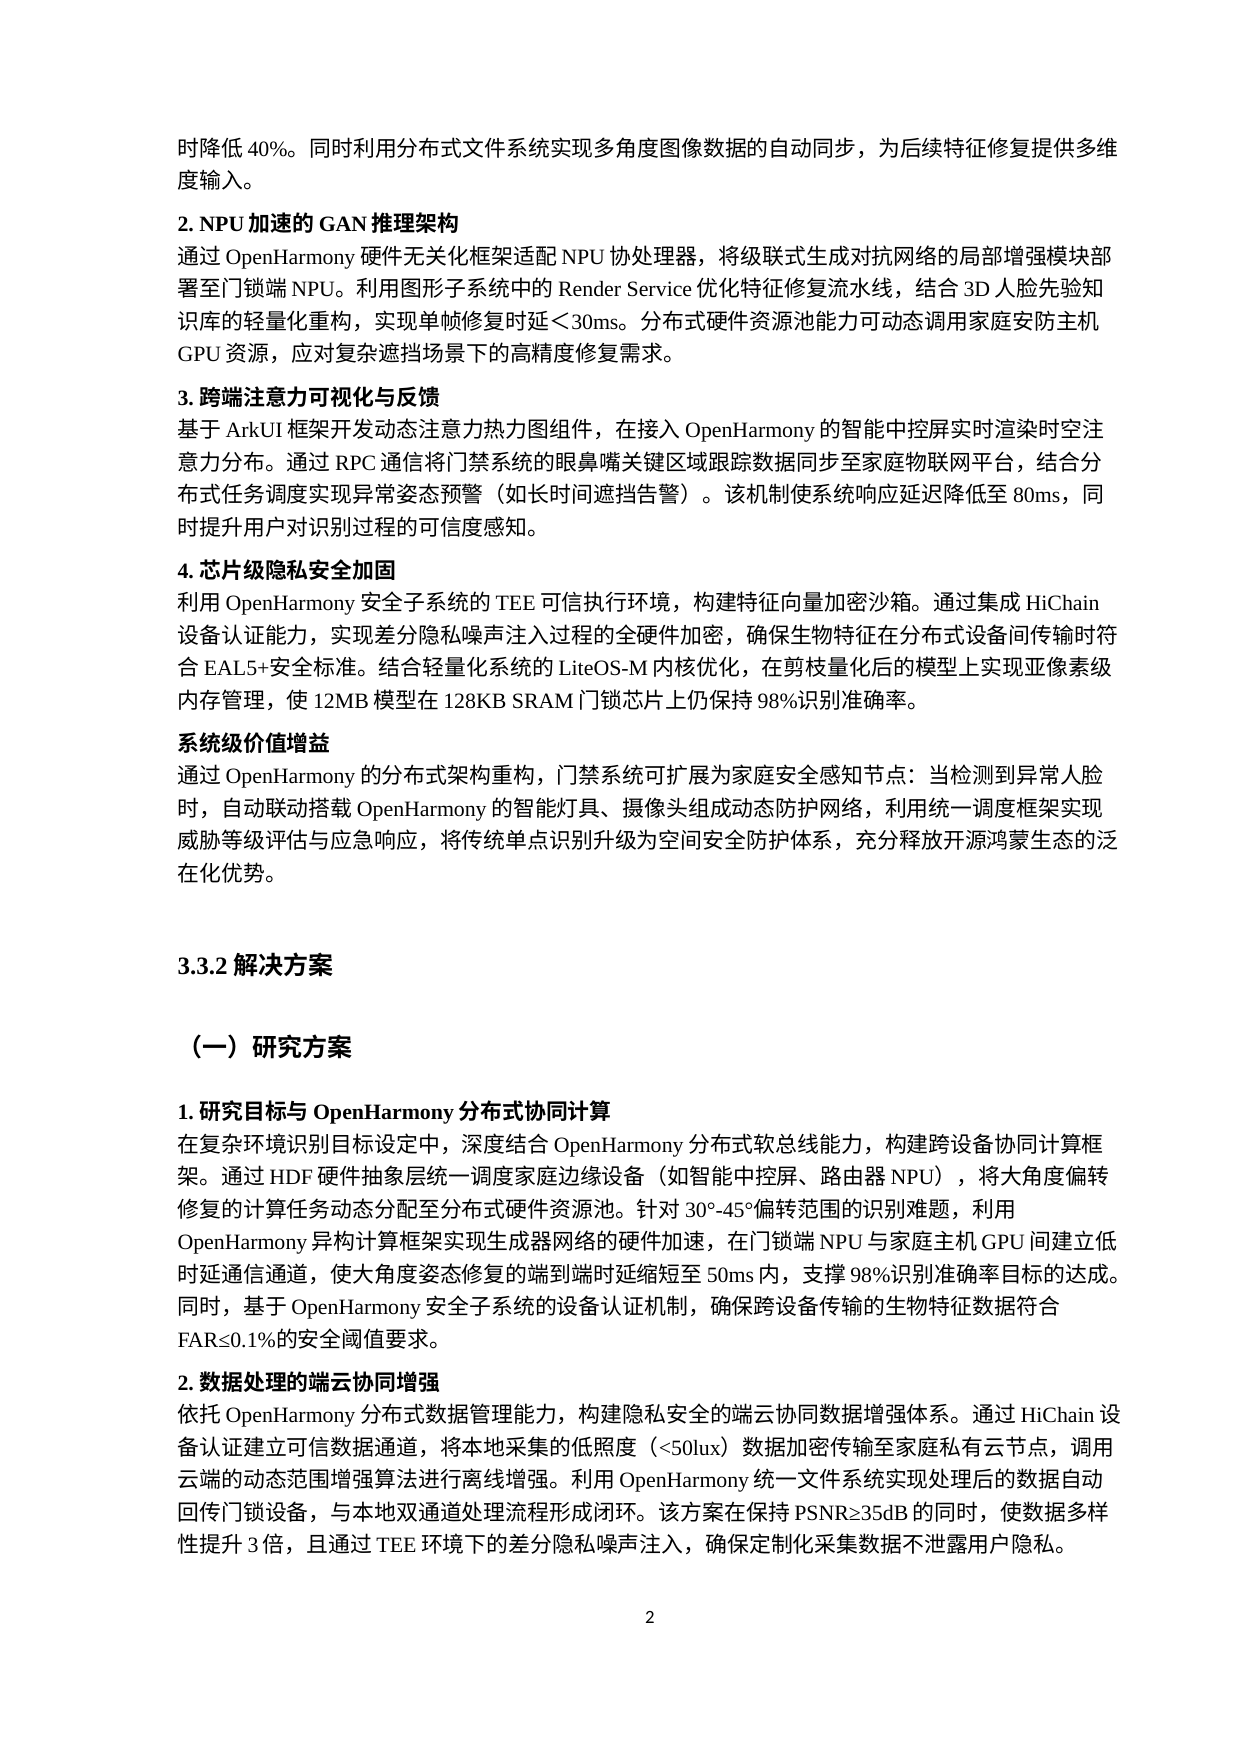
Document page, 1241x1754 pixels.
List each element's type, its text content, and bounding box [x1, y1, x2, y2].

subtitle 3.3.2 解决方案 [177, 931, 1122, 996]
text 1. 研究目标与OpenHarmony分布式协同计算 在复杂环境识别目标设定中，深度结合OpenHarmony分布式软总线能力，构建跨设备协同计算框架。通过HDF硬件抽象层统一调度家庭边缘设备（如智能中控屏、路由器NPU），将大角度偏转修复的计算任务动态分配至分布式硬件资源池。针对30°-45°偏转范围的识别难题，利用OpenHarmony异构计算框架实现生成器网络的硬件加速，在门锁端NPU与家庭主机GPU间建立低时延通信通道，使大角度姿态修复的端到端时延缩短至50ms内，支撑98%识别准确率目标的达成。同时，基于OpenHarmony安全子系统的设备认证机制，确保跨设备传输的生物特征数据符合FAR≤0.1%的安全阈值要求。 [177, 1094, 1122, 1354]
text 3. 跨端注意力可视化与反馈 基于ArkUI框架开发动态注意力热力图组件，在接入OpenHarmony的智能中控屏实时渲染时空注意力分布。通过RPC通信将门禁系统的眼鼻嘴关键区域跟踪数据同步至家庭物联网平台，结合分布式任务调度实现异常姿态预警（如长时间遮挡告警）。该机制使系统响应延迟降低至80ms，同时提升用户对识别过程的可信度感知。 [177, 379, 1122, 542]
text 系统级价值增益 通过OpenHarmony的分布式架构重构，门禁系统可扩展为家庭安全感知节点：当检测到异常人脸时，自动联动搭载OpenHarmony的智能灯具、摄像头组成动态防护网络，利用统一调度框架实现威胁等级评估与应急响应，将传统单点识别升级为空间安全防护体系，充分释放开源鸿蒙生态的泛在化优势。 [177, 726, 1122, 888]
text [177, 130, 1122, 195]
text 2. NPU加速的GAN推理架构 通过OpenHarmony硬件无关化框架适配NPU协处理器，将级联式生成对抗网络的局部增强模块部署至门锁端NPU。利用图形子系统中的Render Service优化特征修复流水线，结合3D人脸先验知识库的轻量化重构，实现单帧修复时延＜30ms。分布式硬件资源池能力可动态调用家庭安防主机GPU资源，应对复杂遮挡场景下的高精度修复需求。 [177, 206, 1122, 368]
text （一）研究方案 [177, 1013, 1122, 1078]
text 2. 数据处理的端云协同增强 依托OpenHarmony分布式数据管理能力，构建隐私安全的端云协同数据增强体系。通过HiChain设备认证建立可信数据通道，将本地采集的低照度（<50lux）数据加密传输至家庭私有云节点，调用云端的动态范围增强算法进行离线增强。利用OpenHarmony统一文件系统实现处理后的数据自动回传门锁设备，与本地双通道处理流程形成闭环。该方案在保持PSNR≥35dB的同时，使数据多样性提升3倍，且通过TEE环境下的差分隐私噪声注入，确保定制化采集数据不泄露用户隐私。 [177, 1364, 1122, 1559]
text 4. 芯片级隐私安全加固 利用OpenHarmony安全子系统的TEE可信执行环境，构建特征向量加密沙箱。通过集成HiChain设备认证能力，实现差分隐私噪声注入过程的全硬件加密，确保生物特征在分布式设备间传输时符合EAL5+安全标准。结合轻量化系统的LiteOS-M内核优化，在剪枝量化后的模型上实现亚像素级内存管理，使12MB模型在128KB SRAM门锁芯片上仍保持98%识别准确率。 [177, 552, 1122, 715]
